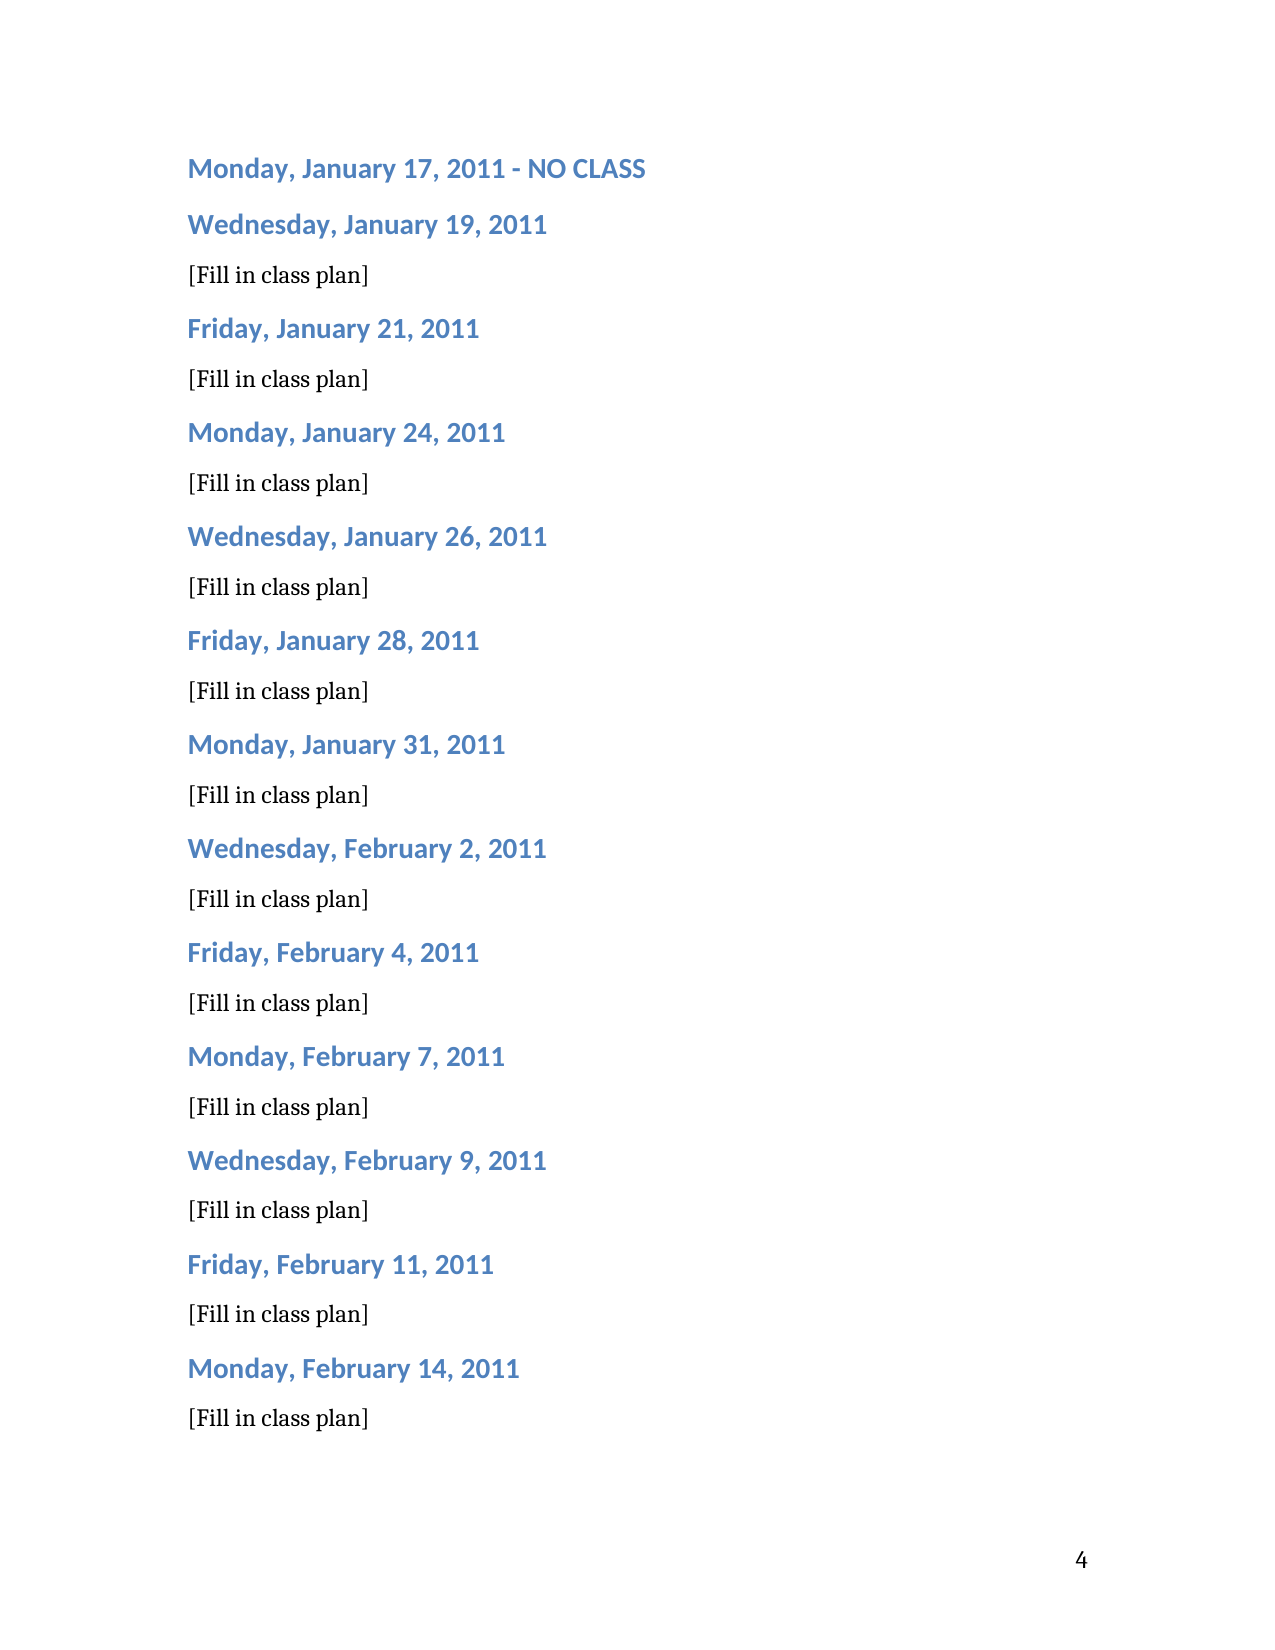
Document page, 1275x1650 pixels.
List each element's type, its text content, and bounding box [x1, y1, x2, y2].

text [Fill in class plan] [187, 1196, 1087, 1225]
subtitle Monday, February 7, 2011 [187, 1038, 1087, 1074]
text [Fill in class plan] [187, 781, 1087, 809]
subtitle Monday, January 31, 2011 [187, 726, 1087, 762]
text [Fill in class plan] [187, 884, 1087, 913]
text [Fill in class plan] [187, 1300, 1087, 1329]
text [Fill in class plan] [187, 365, 1087, 393]
text [Fill in class plan] [187, 469, 1087, 497]
subtitle Wednesday, February 9, 2011 [187, 1142, 1087, 1178]
subtitle Friday, February 11, 2011 [187, 1246, 1087, 1282]
subtitle Friday, January 21, 2011 [187, 310, 1087, 346]
text [Fill in class plan] [187, 988, 1087, 1017]
subtitle Monday, January 17, 2011 - NO CLASS [187, 150, 1087, 186]
subtitle Wednesday, February 2, 2011 [187, 830, 1087, 866]
subtitle Friday, February 4, 2011 [187, 934, 1087, 970]
subtitle Wednesday, January 19, 2011 [187, 206, 1087, 242]
subtitle Monday, February 14, 2011 [187, 1350, 1087, 1386]
text [Fill in class plan] [187, 1404, 1087, 1433]
text [Fill in class plan] [187, 677, 1087, 705]
subtitle Wednesday, January 26, 2011 [187, 518, 1087, 554]
subtitle Friday, January 28, 2011 [187, 622, 1087, 658]
text [Fill in class plan] [187, 1092, 1087, 1121]
subtitle Monday, January 24, 2011 [187, 414, 1087, 450]
text [Fill in class plan] [187, 573, 1087, 601]
text [Fill in class plan] [187, 261, 1087, 289]
